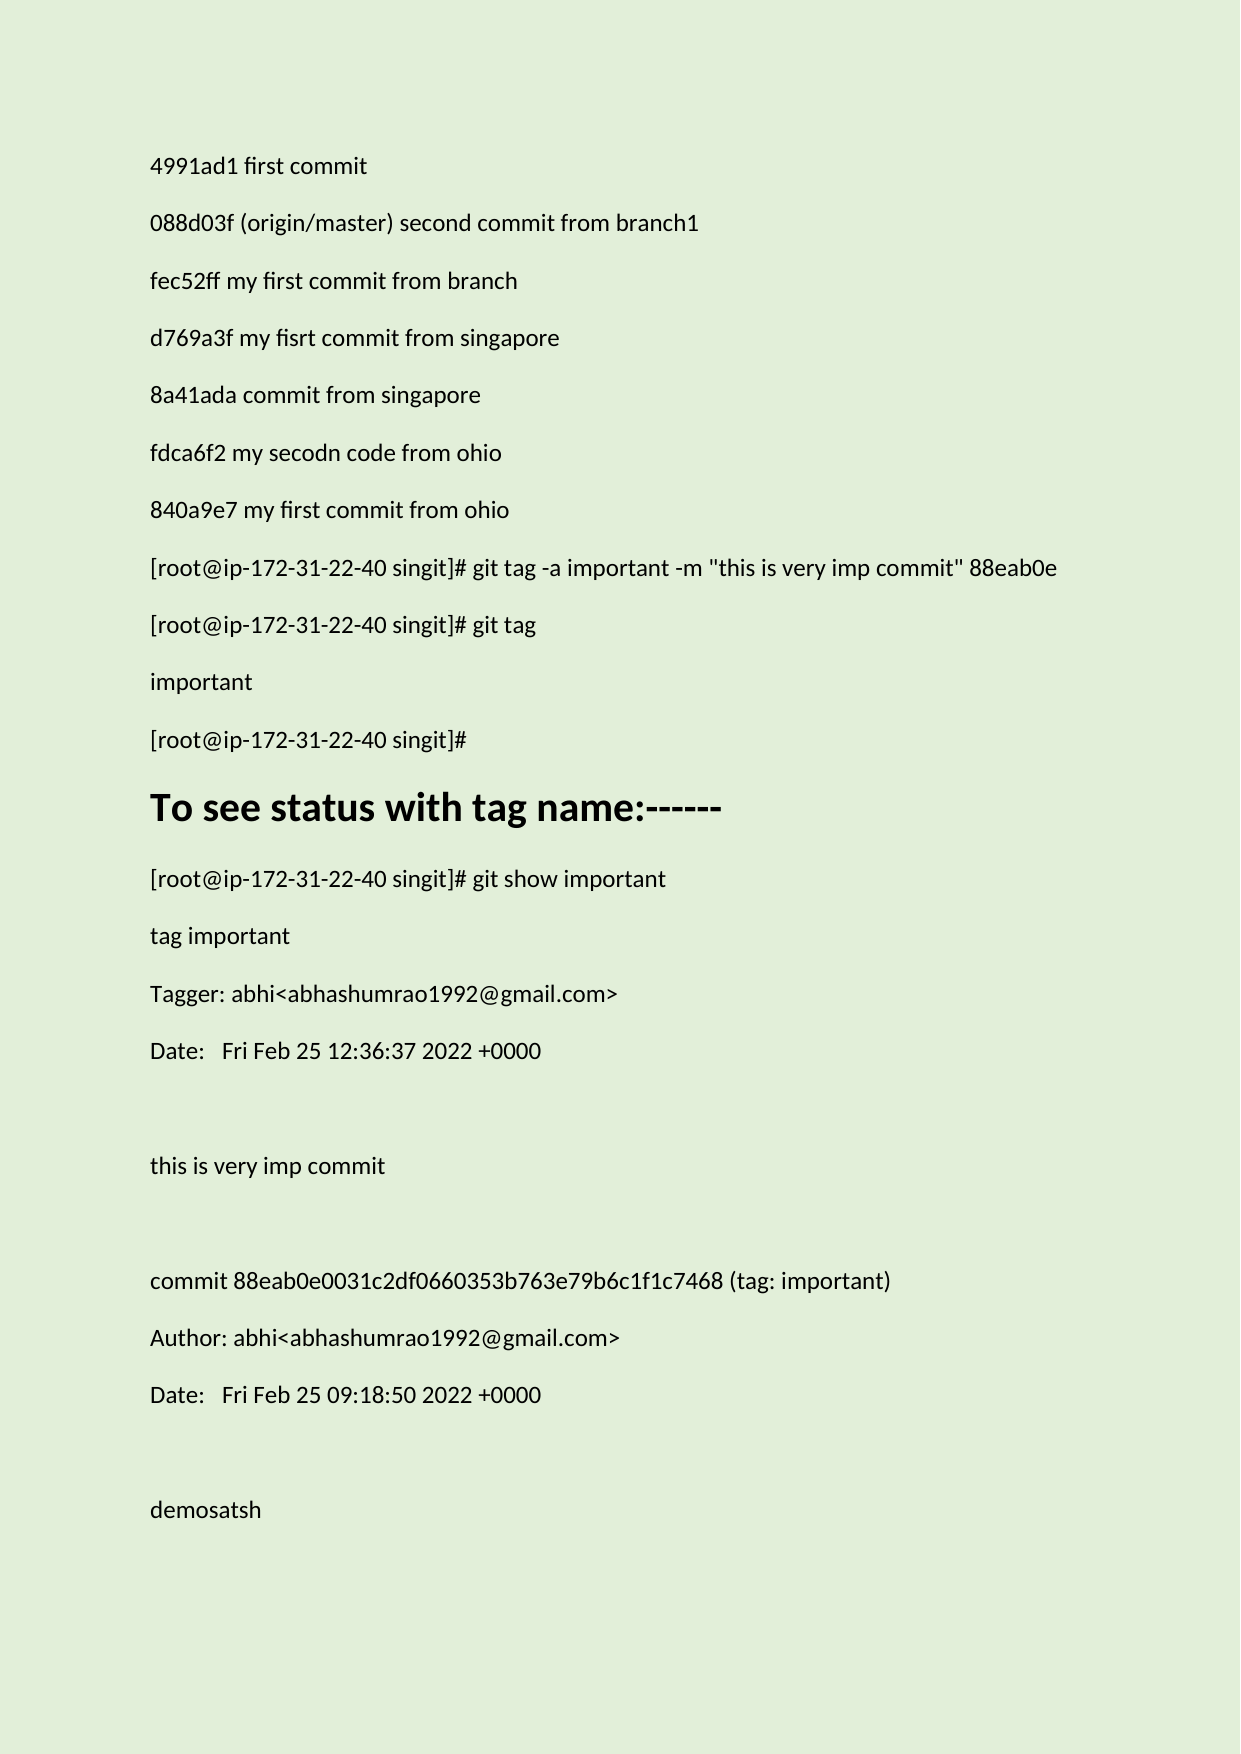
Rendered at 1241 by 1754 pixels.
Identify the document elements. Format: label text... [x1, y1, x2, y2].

text tag important [150, 921, 1090, 951]
text Date: Fri Feb 25 09:18:50 2022 +0000 [150, 1380, 1090, 1410]
text 088d03f (origin/master) second commit from branch1 [150, 207, 1090, 238]
text fec52ff my first commit from branch [150, 265, 1090, 295]
text Tagger: abhi<abhashumrao1992@gmail.com> [150, 978, 1090, 1008]
text 4991ad1 first commit [150, 150, 1090, 181]
text fdca6f2 my secodn code from ohio [150, 437, 1090, 467]
text Author: abhi<abhashumrao1992@gmail.com> [150, 1322, 1090, 1353]
text demosatsh [150, 1494, 1090, 1525]
text important [150, 667, 1090, 697]
text commit 88eab0e0031c2df0660353b763e79b6c1f1c7468 (tag: important) [150, 1265, 1090, 1295]
text To see status with tag name:------ [150, 781, 1090, 832]
text 8a41ada commit from singapore [150, 379, 1090, 410]
text 840a9e7 my first commit from ohio [150, 494, 1090, 525]
text d769a3f my fisrt commit from singapore [150, 322, 1090, 353]
text [root@ip-172-31-22-40 singit]# git tag [150, 609, 1090, 640]
text [root@ip-172-31-22-40 singit]# git tag -a important -m "this is very imp commit" 88eab0e [150, 552, 1090, 582]
text [root@ip-172-31-22-40 singit]# git show important [150, 863, 1090, 894]
text Date: Fri Feb 25 12:36:37 2022 +0000 [150, 1035, 1090, 1066]
text this is very imp commit [150, 1150, 1090, 1181]
text [root@ip-172-31-22-40 singit]# [150, 724, 1090, 754]
